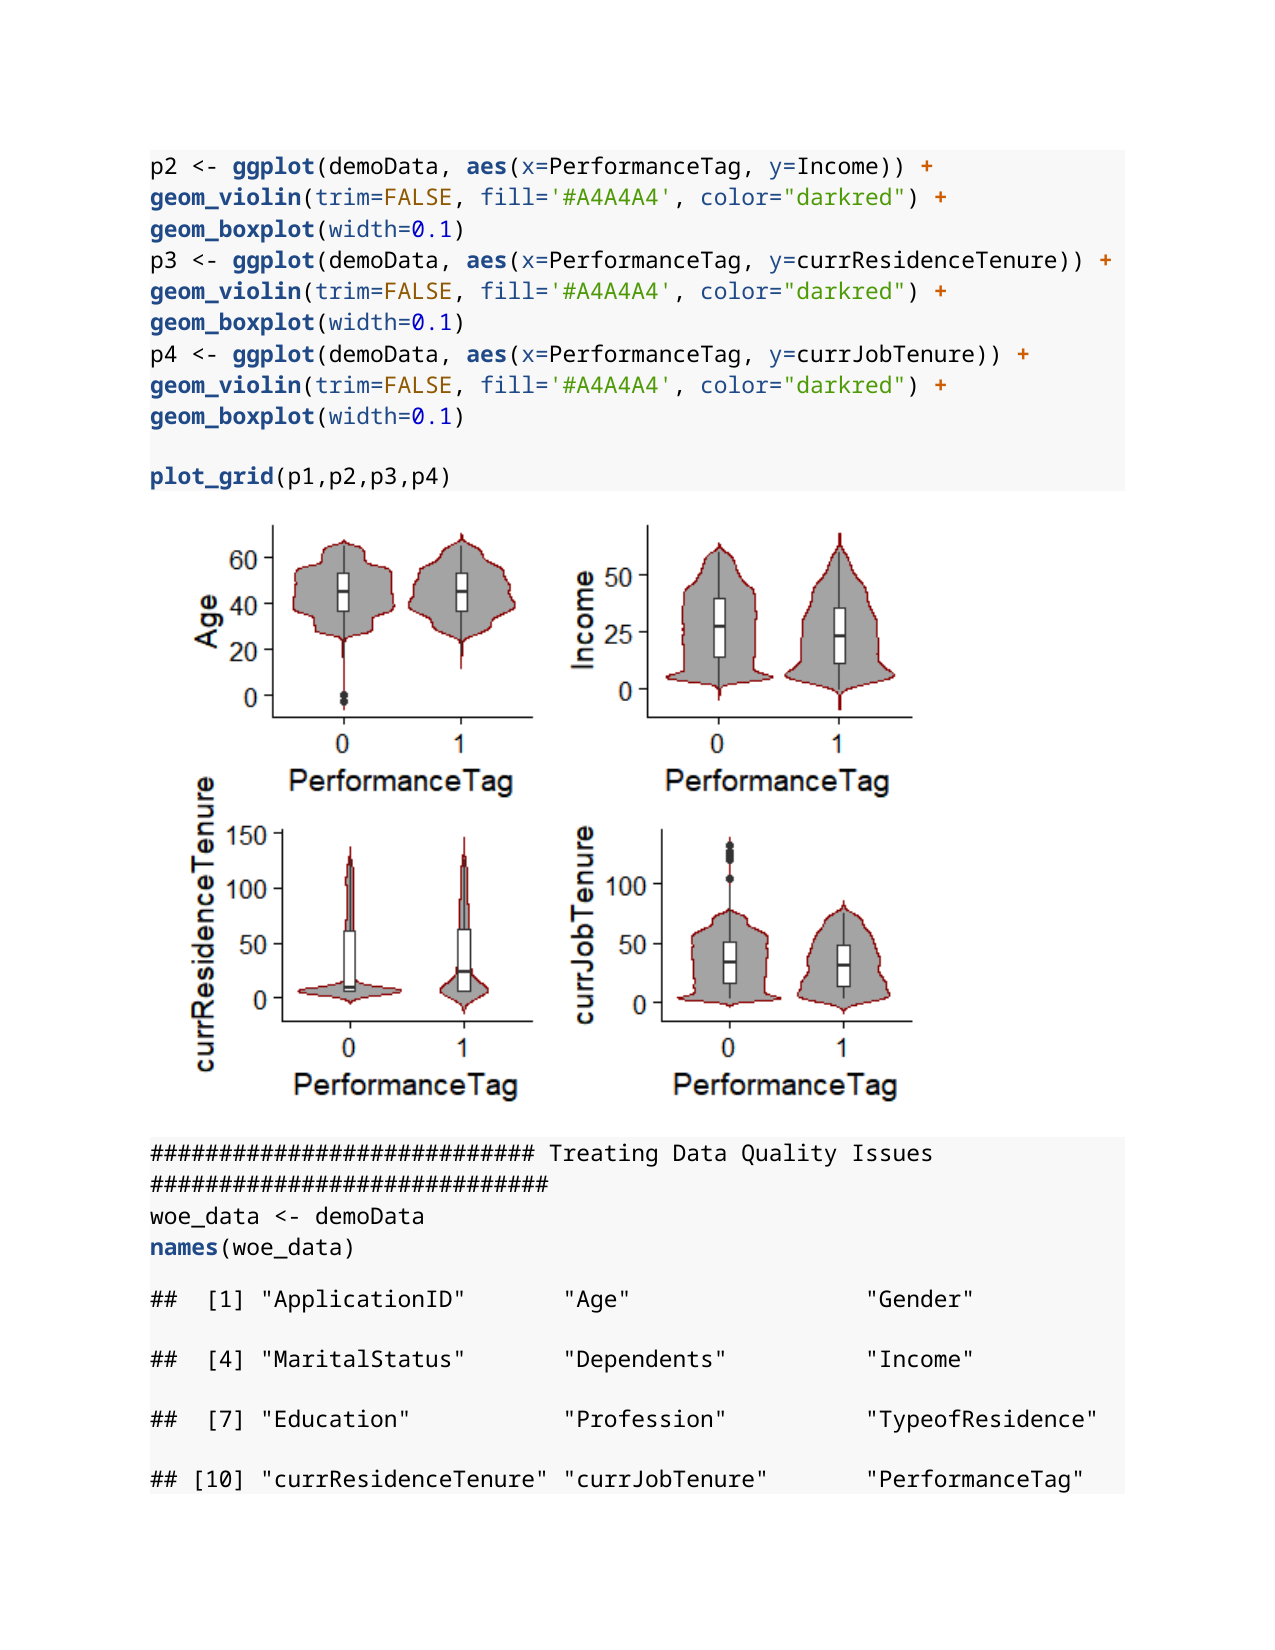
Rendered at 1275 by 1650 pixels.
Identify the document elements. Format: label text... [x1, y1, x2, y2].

picture [168, 512, 927, 1119]
text ## [1] "ApplicationID" "Age" "Gender" ## [4] "MaritalStatus" "Dependents" "Income" ## [7] "Education" "Profession" "TypeofResidence" ## [10] "currResidenceTenure" "currJobTenure" "PerformanceTag" [150, 1283, 1125, 1494]
text ############################ Treating Data Quality Issues ############################# woe_data <- demoData names(woe_data) [150, 1137, 1125, 1262]
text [150, 150, 1125, 491]
